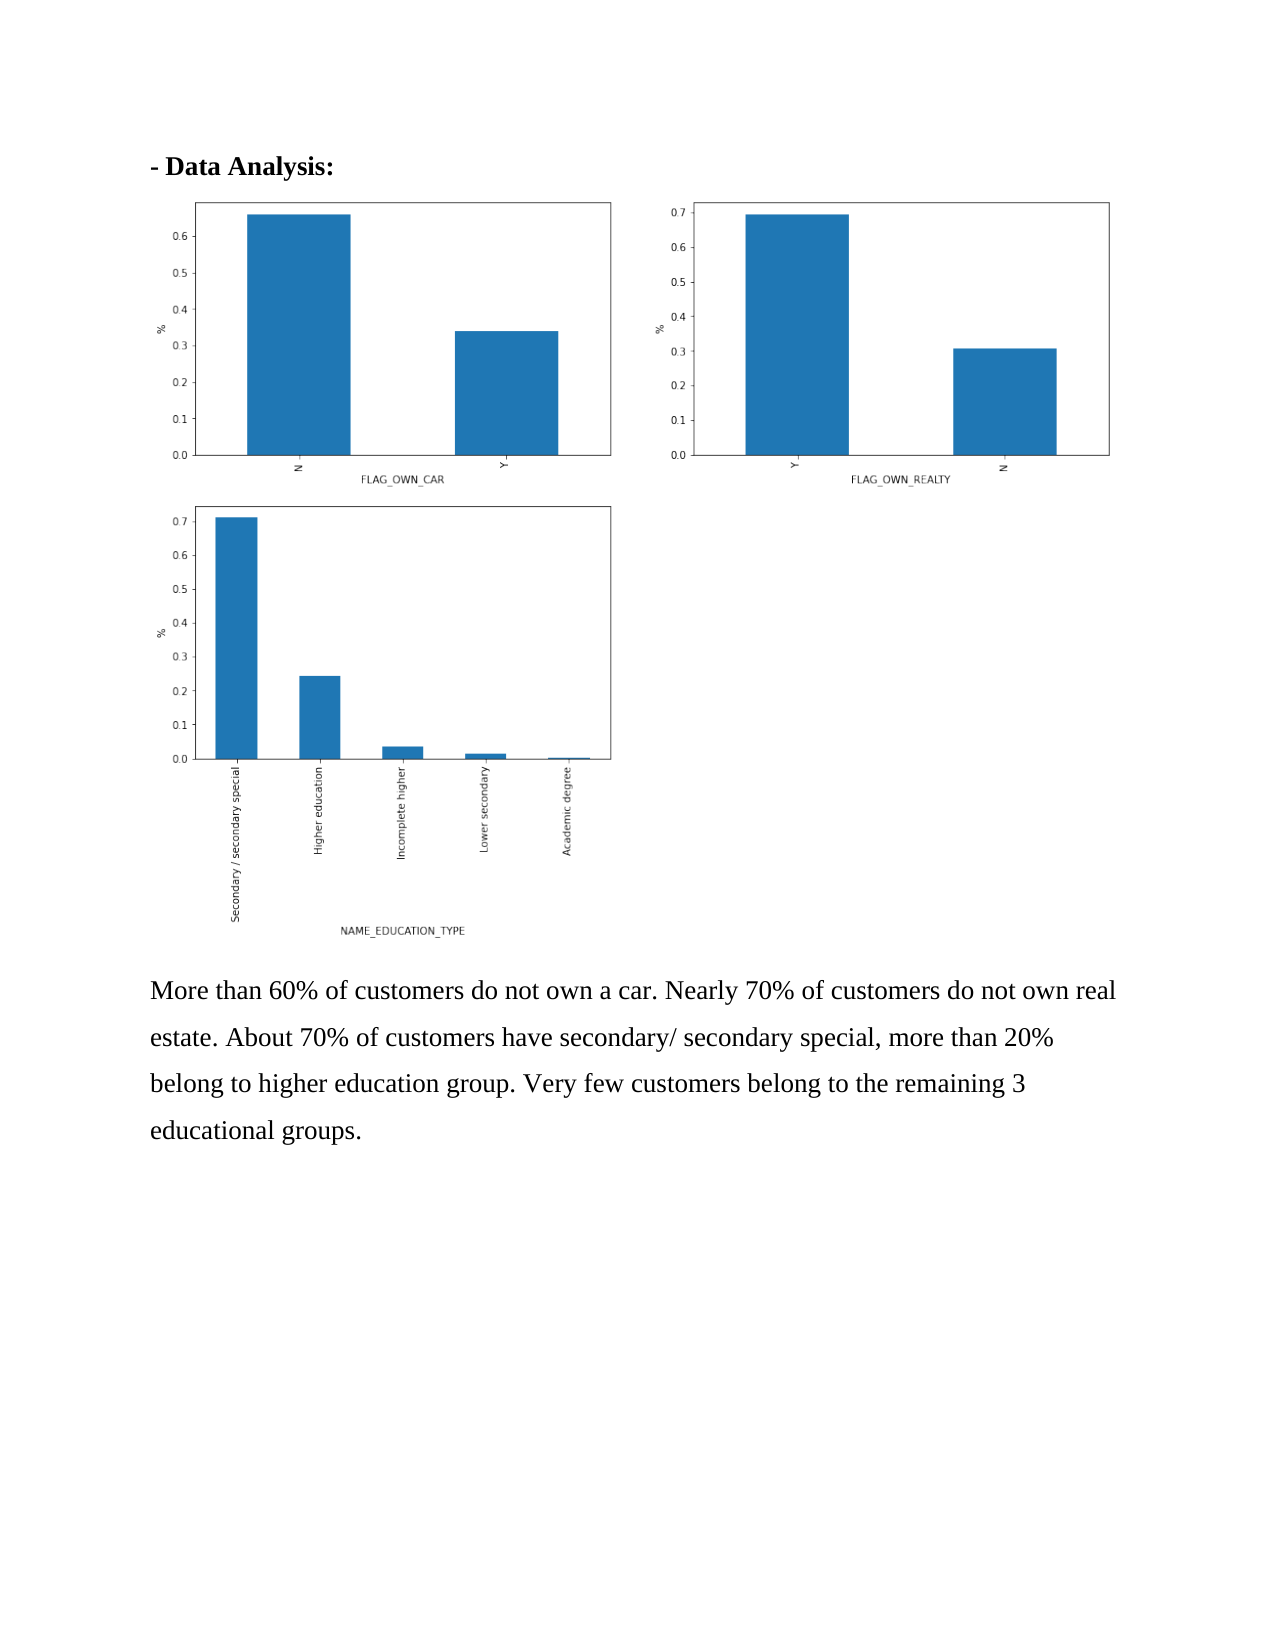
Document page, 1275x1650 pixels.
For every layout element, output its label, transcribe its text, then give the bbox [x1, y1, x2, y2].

picture [150, 195, 1116, 944]
text More than 60% of customers do not own a car. Nearly 70% of customers do not own real estate. About 70% of customers have secondary/ secondary special, more than 20% belong to higher education group. Very few customers belong to the remaining 3 educational groups. [150, 974, 1125, 1145]
